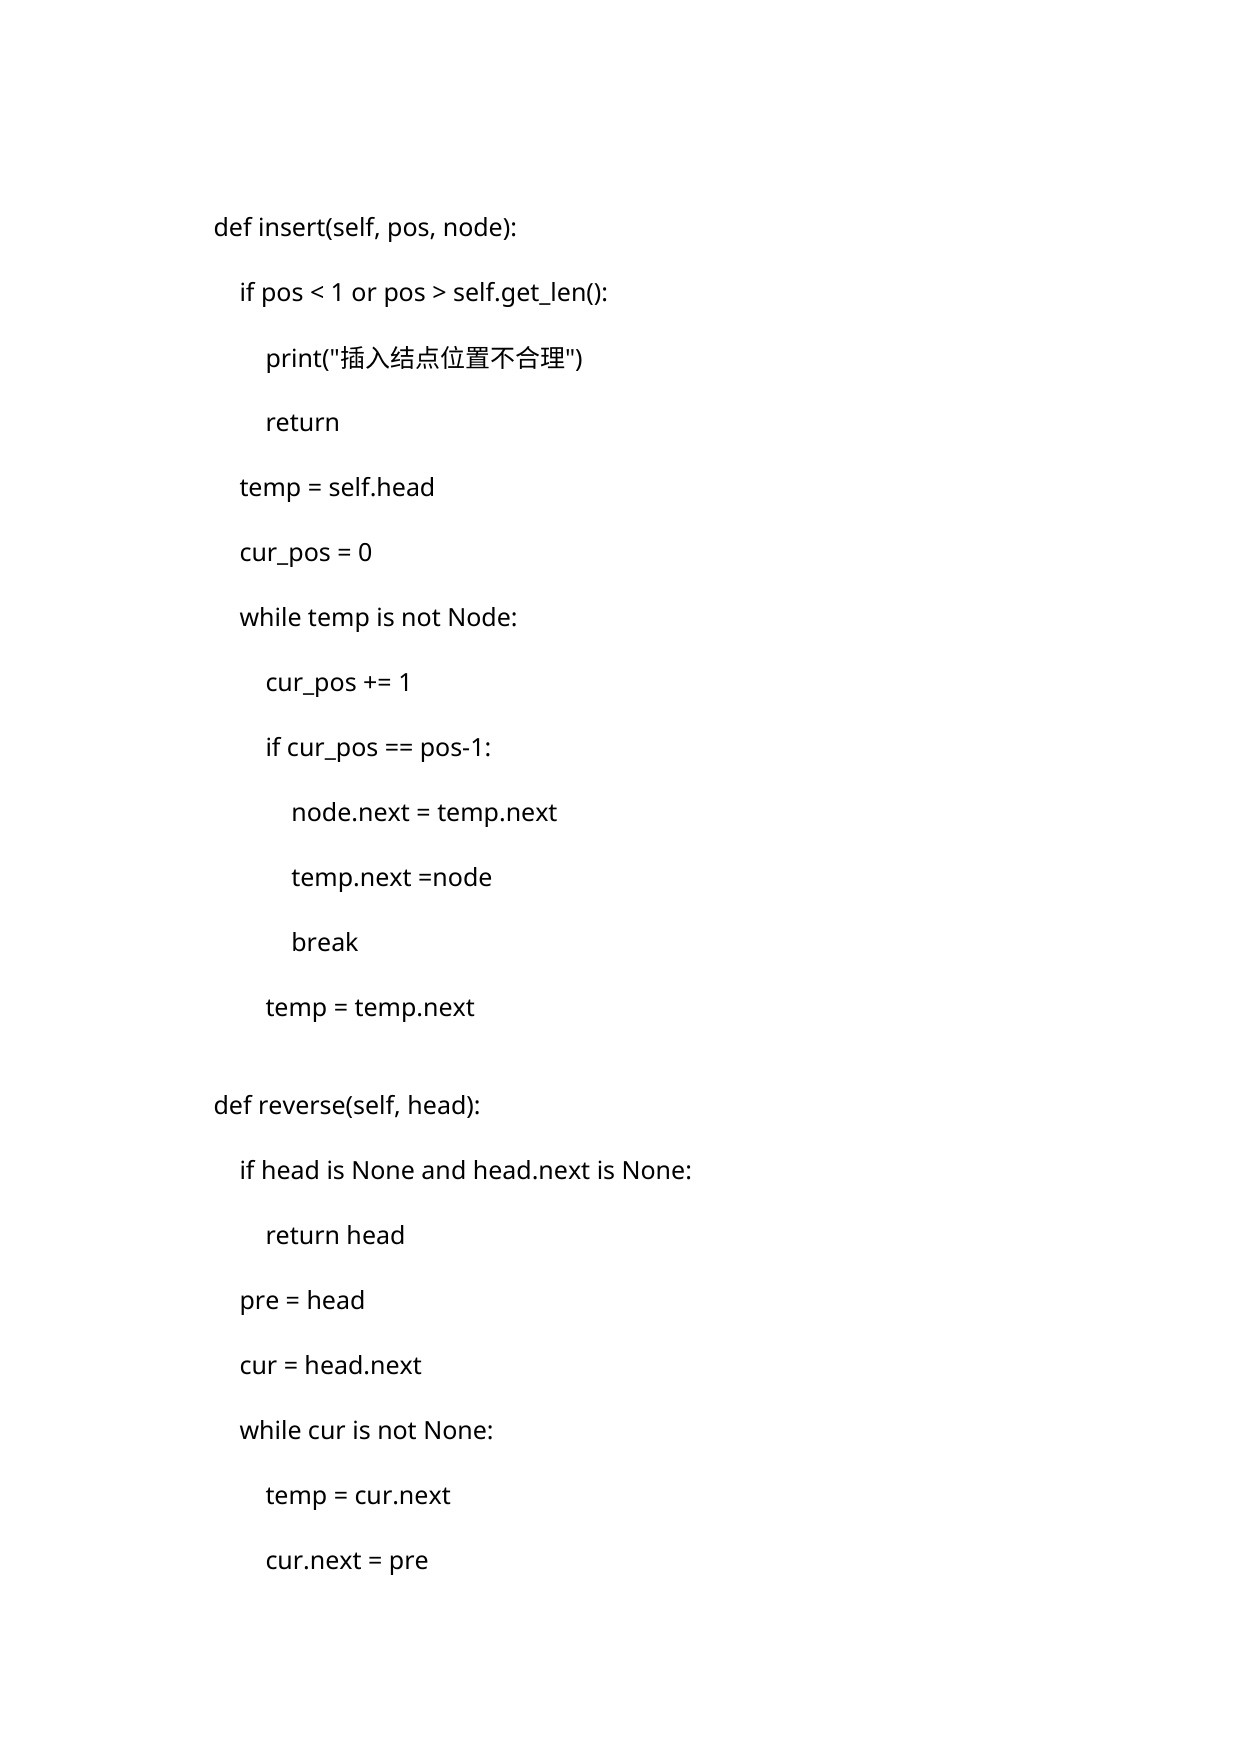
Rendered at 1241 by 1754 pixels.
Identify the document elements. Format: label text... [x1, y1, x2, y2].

text temp = self.head [187, 454, 1053, 519]
text def insert(self, pos, node): [187, 194, 1053, 259]
text return [187, 389, 1053, 454]
text temp.next =node [187, 844, 1053, 909]
text temp = cur.next [187, 1462, 1053, 1527]
text if head is None and head.next is None: [187, 1137, 1053, 1202]
text cur_pos = 0 [187, 519, 1053, 584]
text cur.next = pre [187, 1527, 1053, 1592]
text pre = head [187, 1267, 1053, 1332]
text return head [187, 1202, 1053, 1267]
text temp = temp.next [187, 974, 1053, 1039]
text cur = head.next [187, 1332, 1053, 1397]
text while temp is not Node: [187, 584, 1053, 649]
text while cur is not None: [187, 1397, 1053, 1462]
text if cur_pos == pos-1: [187, 714, 1053, 779]
text if pos < 1 or pos > self.get_len(): [187, 259, 1053, 324]
text cur_pos += 1 [187, 649, 1053, 714]
text break [187, 909, 1053, 974]
text def reverse(self, head): [187, 1072, 1053, 1137]
text node.next = temp.next [187, 779, 1053, 844]
text print("插入结点位置不合理") [187, 324, 1053, 389]
